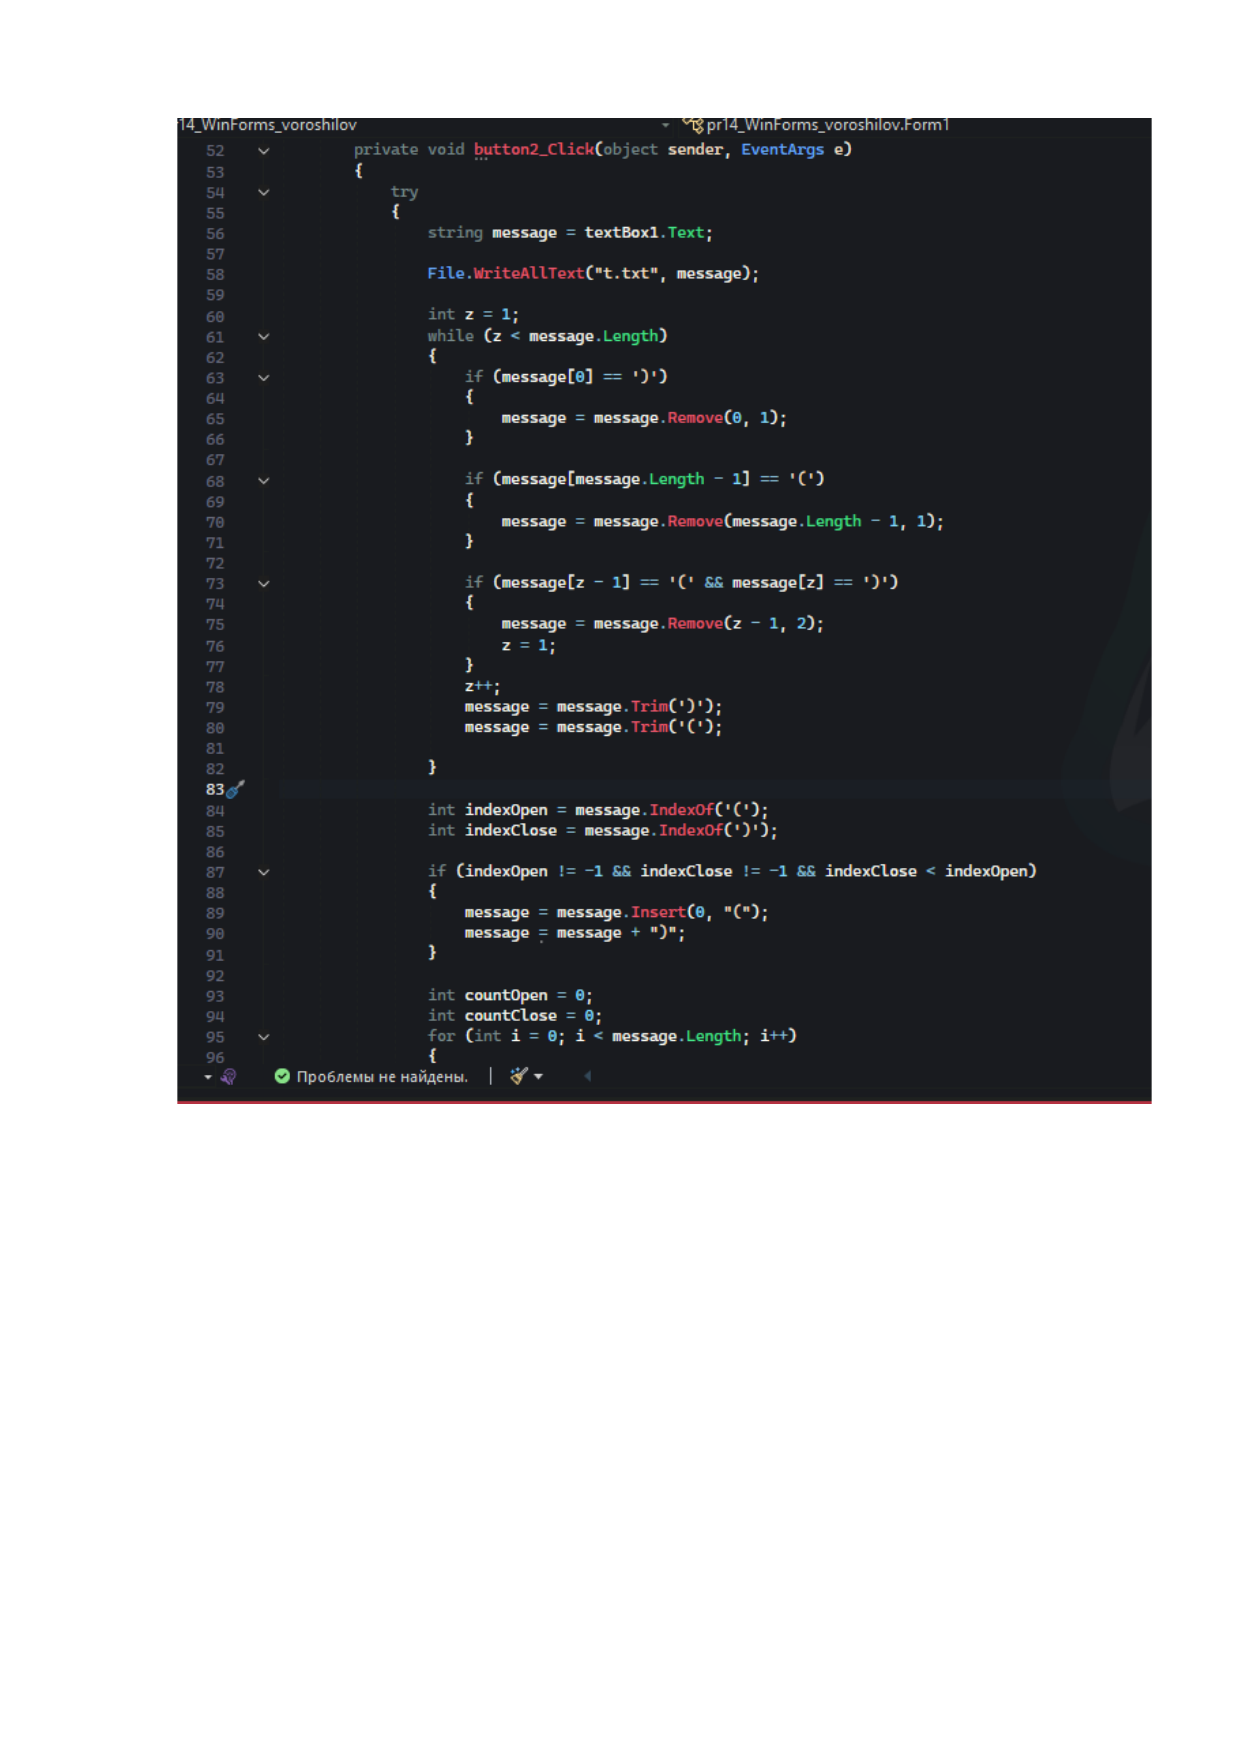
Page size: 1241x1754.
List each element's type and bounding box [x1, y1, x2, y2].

picture [177, 118, 1152, 1104]
